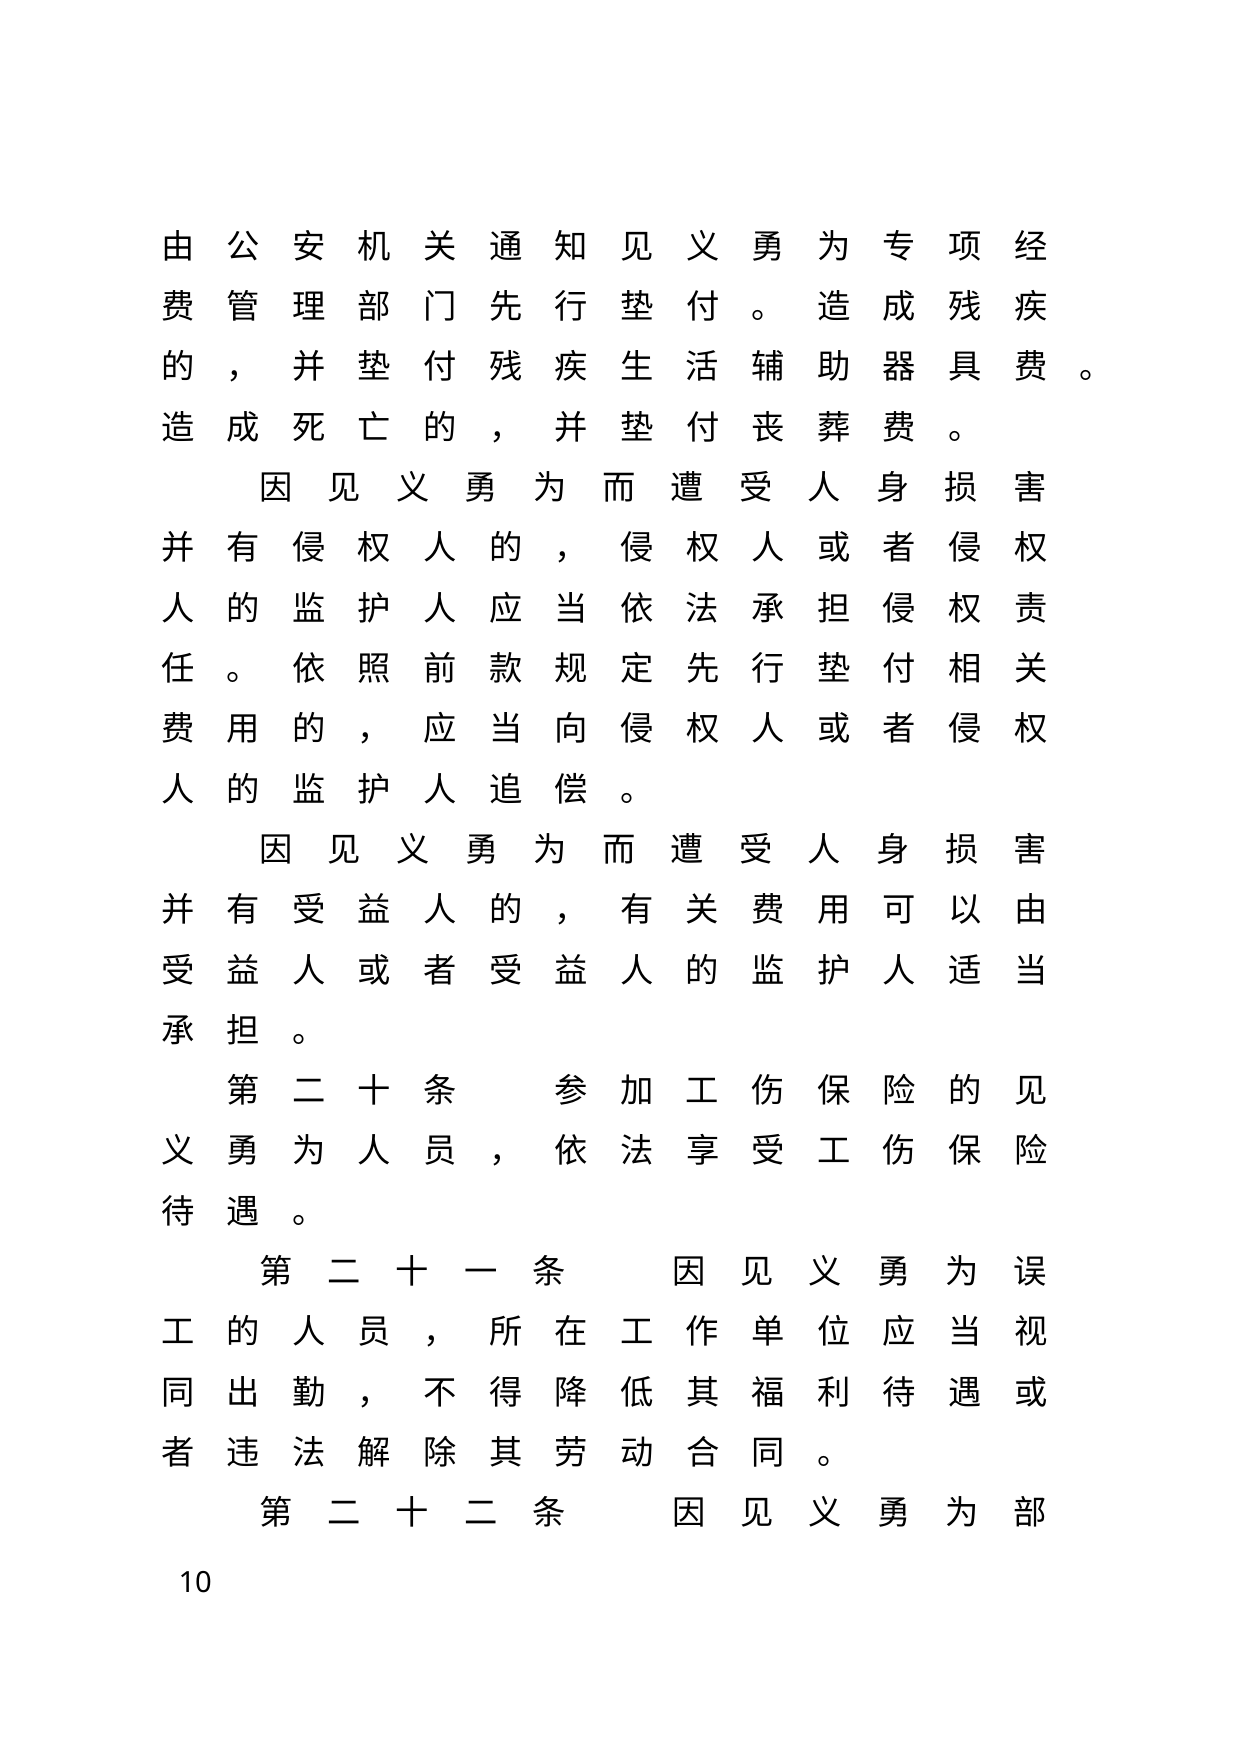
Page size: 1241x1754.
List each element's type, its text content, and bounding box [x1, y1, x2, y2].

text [161, 1480, 1079, 1540]
text 因见义勇为而遭受人身损害并有受益人的，有关费用可以由受益人或者受益人的监护人适当承担。 [161, 817, 1079, 1058]
text 第二十条 参加工伤保险的见义勇为人员，依法享受工伤保险待遇。 [161, 1058, 1079, 1239]
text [161, 213, 1079, 455]
text 第二十一条 因见义勇为误工的人员，所在工作单位应当视同出勤，不得降低其福利待遇或者违法解除其劳动合同。 [161, 1239, 1079, 1480]
text 因见义勇为而遭受人身损害并有侵权人的，侵权人或者侵权人的监护人应当依法承担侵权责任。依照前款规定先行垫付相关费用的，应当向侵权人或者侵权人的监护人追偿。 [161, 455, 1079, 817]
